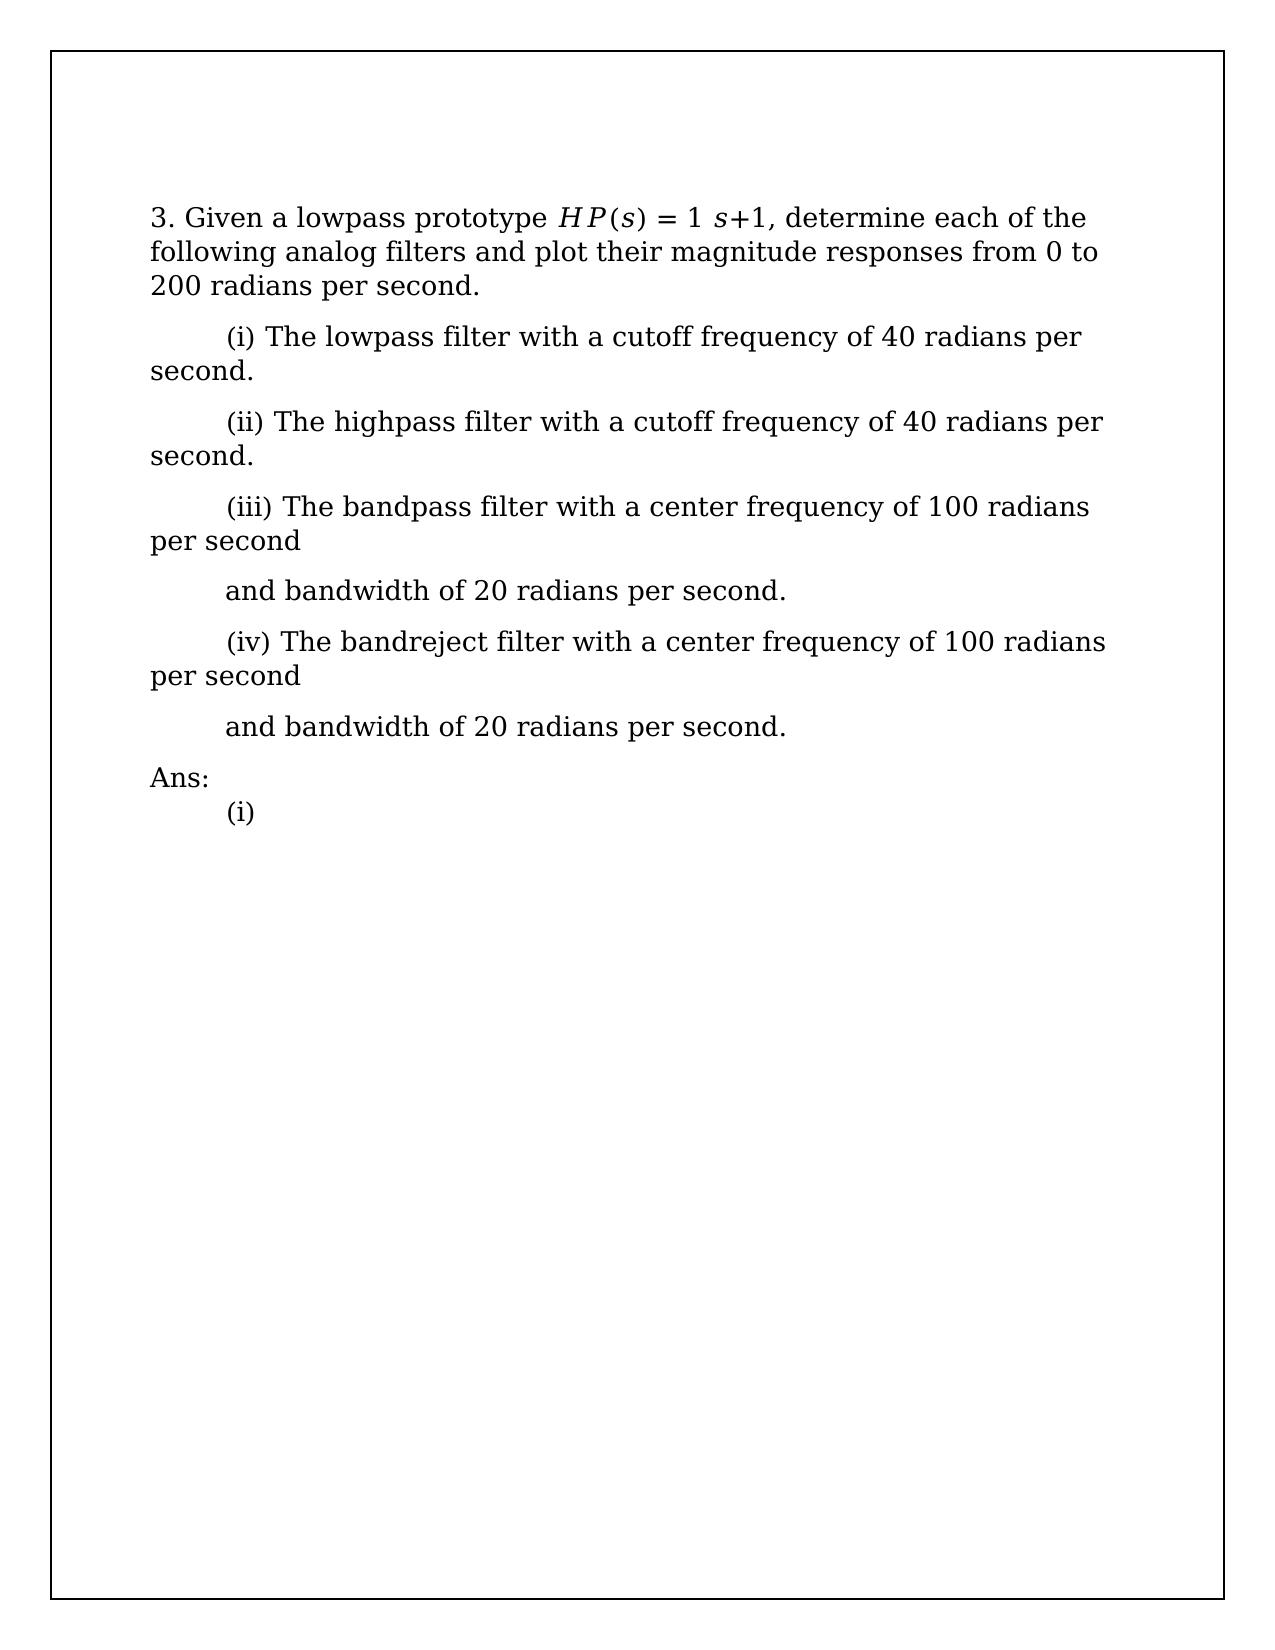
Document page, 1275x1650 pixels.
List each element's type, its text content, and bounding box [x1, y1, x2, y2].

text (ii) The highpass filter with a cutoff frequency of 40 radians per second. [150, 404, 1125, 471]
text and bandwidth of 20 radians per second. [225, 574, 1125, 606]
text (iii) The bandpass filter with a center frequency of 100 radians per second [150, 489, 1125, 556]
text and bandwidth of 20 radians per second. [150, 709, 1125, 742]
text (iv) The bandreject filter with a center frequency of 100 radians per second [150, 625, 1125, 691]
text 3. Given a lowpass prototype 𝐻𝑃(𝑠) = 1 𝑠+1, determine each of the following analog filters and plot their magnitude responses from 0 to 200 radians per second. [150, 201, 1125, 301]
text Ans: (i) [150, 760, 1125, 827]
text (i) The lowpass filter with a cutoff frequency of 40 radians per second. [150, 319, 1125, 386]
